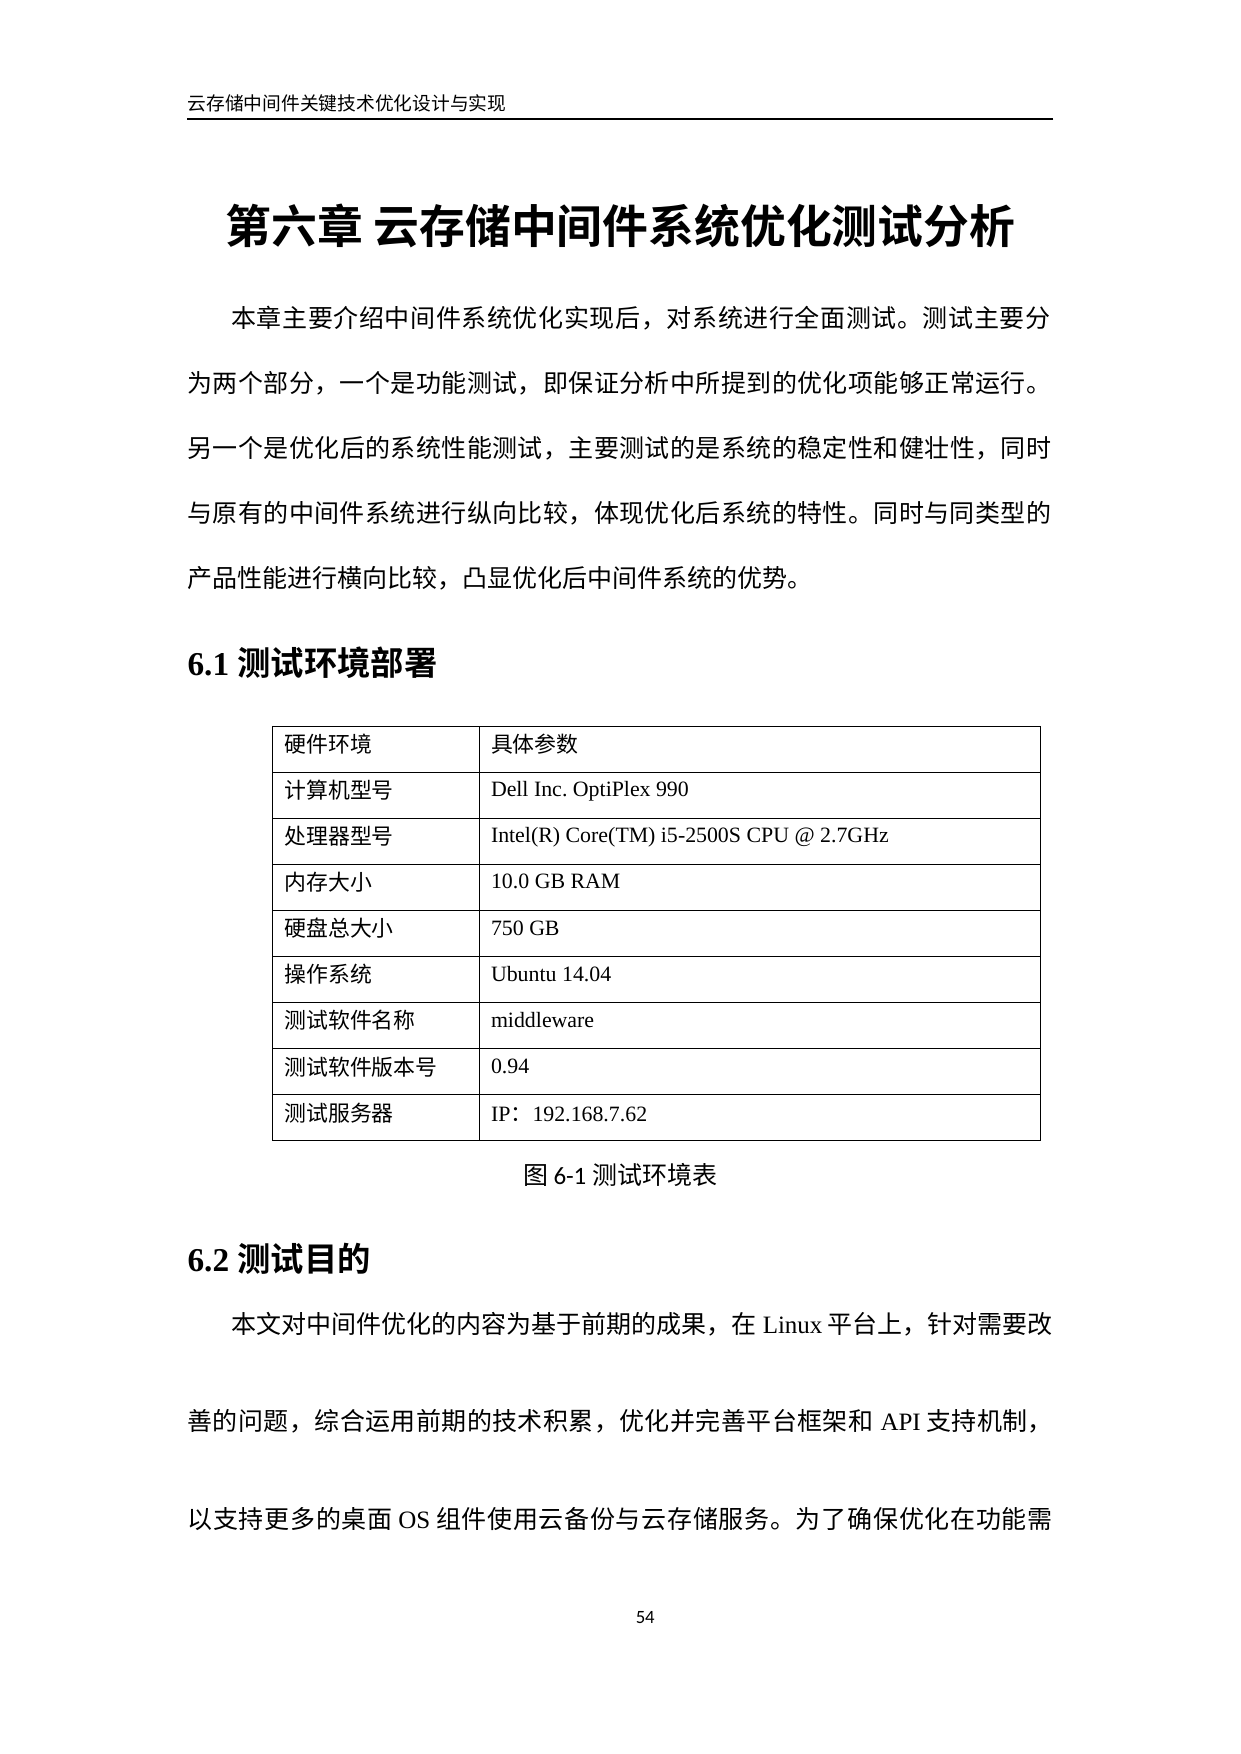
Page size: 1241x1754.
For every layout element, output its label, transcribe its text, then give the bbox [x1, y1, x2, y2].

table_cell Intel(R) Core(TM) i5-2500S CPU @ 2.7GHz [480, 819, 1040, 864]
table_cell Dell Inc. OptiPlex 990 [480, 773, 1040, 818]
subtitle 6.2 测试目的 [187, 1225, 1053, 1290]
table_cell 测试软件版本号 [273, 1049, 479, 1094]
table_cell 750 GB [480, 911, 1040, 956]
table_cell 硬盘总大小 [273, 911, 479, 956]
subtitle 6.1 测试环境部署 [187, 628, 1053, 693]
table_cell 测试服务器 [273, 1095, 479, 1140]
table_cell IP：192.168.7.62 [480, 1095, 1040, 1140]
subtitle 第六章 云存储中间件系统优化测试分析 [187, 174, 1053, 272]
table_cell Ubuntu 14.04 [480, 957, 1040, 1002]
text 图6-1 测试环境表 [187, 1141, 1053, 1206]
text 本章主要介绍中间件系统优化实现后，对系统进行全面测试。测试主要分为两个部分，一个是功能测试，即保证分析中所提到的优化项能够正常运行。另一个是优化后的系统性能测试，主要测试的是系统的稳定性和健壮性，同时与原有的中间件系统进行纵向比较，体现优化后系统的特性。同时与同类型的产品性能进行横向比较，凸显优化后中间件系统的优势。 [187, 284, 1053, 609]
table_cell 0.94 [480, 1049, 1040, 1094]
table_cell 计算机型号 [273, 773, 479, 818]
table_cell 测试软件名称 [273, 1003, 479, 1048]
table_cell 10.0 GB RAM [480, 865, 1040, 910]
table_header 硬件环境 [273, 727, 479, 772]
table_header 具体参数 [480, 727, 1040, 772]
table_cell 处理器型号 [273, 819, 479, 864]
table_cell 内存大小 [273, 865, 479, 910]
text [187, 1290, 1053, 1550]
table_cell middleware [480, 1003, 1040, 1048]
table_cell 操作系统 [273, 957, 479, 1002]
